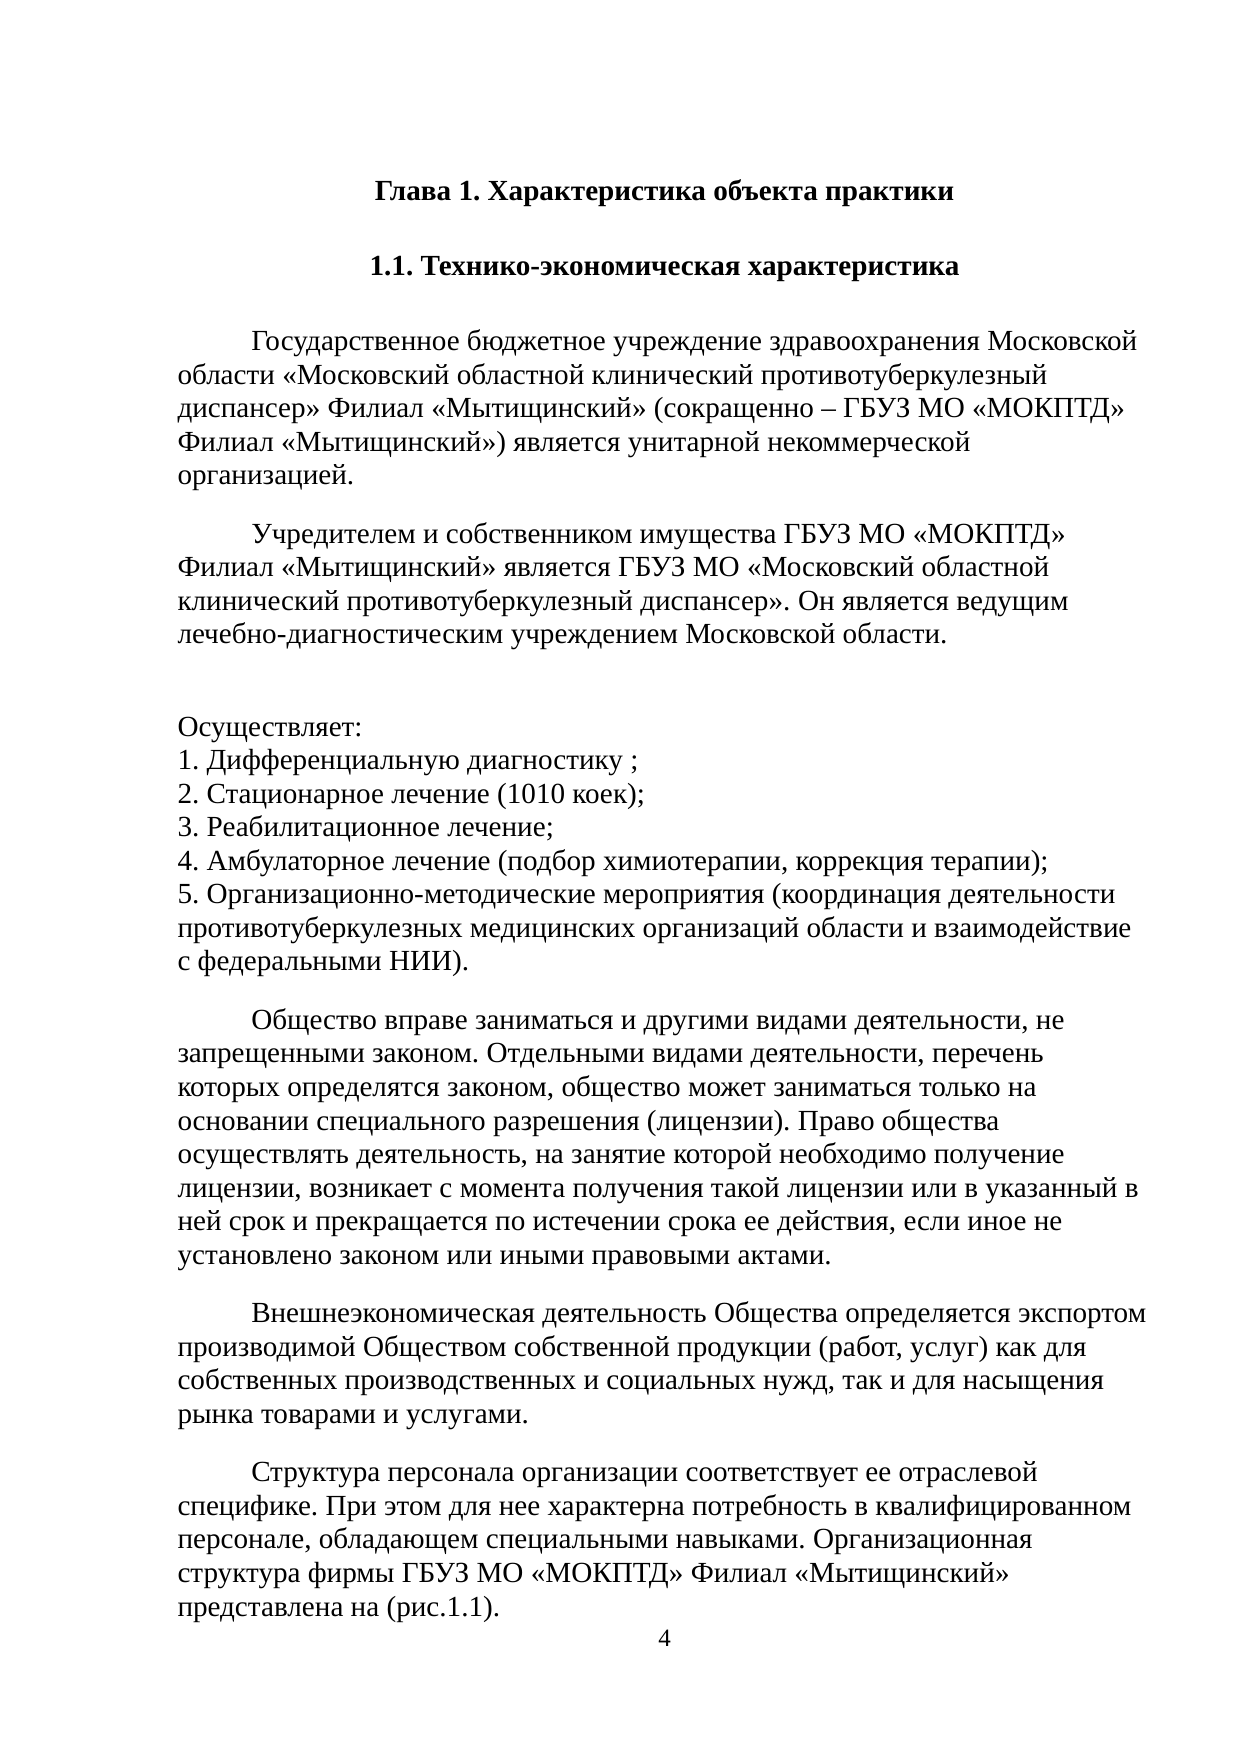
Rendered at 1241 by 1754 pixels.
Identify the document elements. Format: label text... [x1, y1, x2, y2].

text Структура персонала организации соответствует ее отраслевой специфике. При этом для нее характерна потребность в квалифицированном персонале, обладающем специальными навыками. Организационная структура фирмы ГБУЗ МО «МОКПТД» Филиал «Мытищинский» представлена на (рис.1.1). [177, 1454, 1152, 1622]
text Осуществляет: 1. Дифференциальную диагностику ; 2. Стационарное лечение (1010 коек); 3. Реабилитационное лечение; 4. Амбулаторное лечение (подбор химиотерапии, коррекция терапии); 5. Организационно-методические мероприятия (координация деятельности противотуберкулезных медицинских организаций области и взаимодействие с федеральными НИИ). [177, 709, 1152, 977]
subtitle Глава 1. Характеристика объекта практики [177, 173, 1152, 206]
subtitle 1.1. Технико-экономическая характеристика [177, 248, 1152, 282]
text Государственное бюджетное учреждение здравоохранения Московской области «Московский областной клинический противотуберкулезный диспансер» Филиал «Мытищинский» (сокращенно – ГБУЗ МО «МОКПТД» Филиал «Мытищинский») является унитарной некоммерческой организацией. [177, 323, 1152, 491]
text Учредителем и собственником имущества ГБУЗ МО «МОКПТД» Филиал «Мытищинский» является ГБУЗ МО «Московский областной клинический противотуберкулезный диспансер». Он является ведущим лечебно-диагностическим учреждением Московской области. [177, 516, 1152, 650]
text Общество вправе заниматься и другими видами деятельности, не запрещенными законом. Отдельными видами деятельности, перечень которых определятся законом, общество может заниматься только на основании специального разрешения (лицензии). Право общества осуществлять деятельность, на занятие которой необходимо получение лицензии, возникает с момента получения такой лицензии или в указанный в ней срок и прекращается по истечении срока ее действия, если иное не установлено законом или иными правовыми актами. [177, 1002, 1152, 1270]
text Внешнеэкономическая деятельность Общества определяется экспортом производимой Обществом собственной продукции (работ, услуг) как для собственных производственных и социальных нужд, так и для насыщения рынка товарами и услугами. [177, 1295, 1152, 1429]
